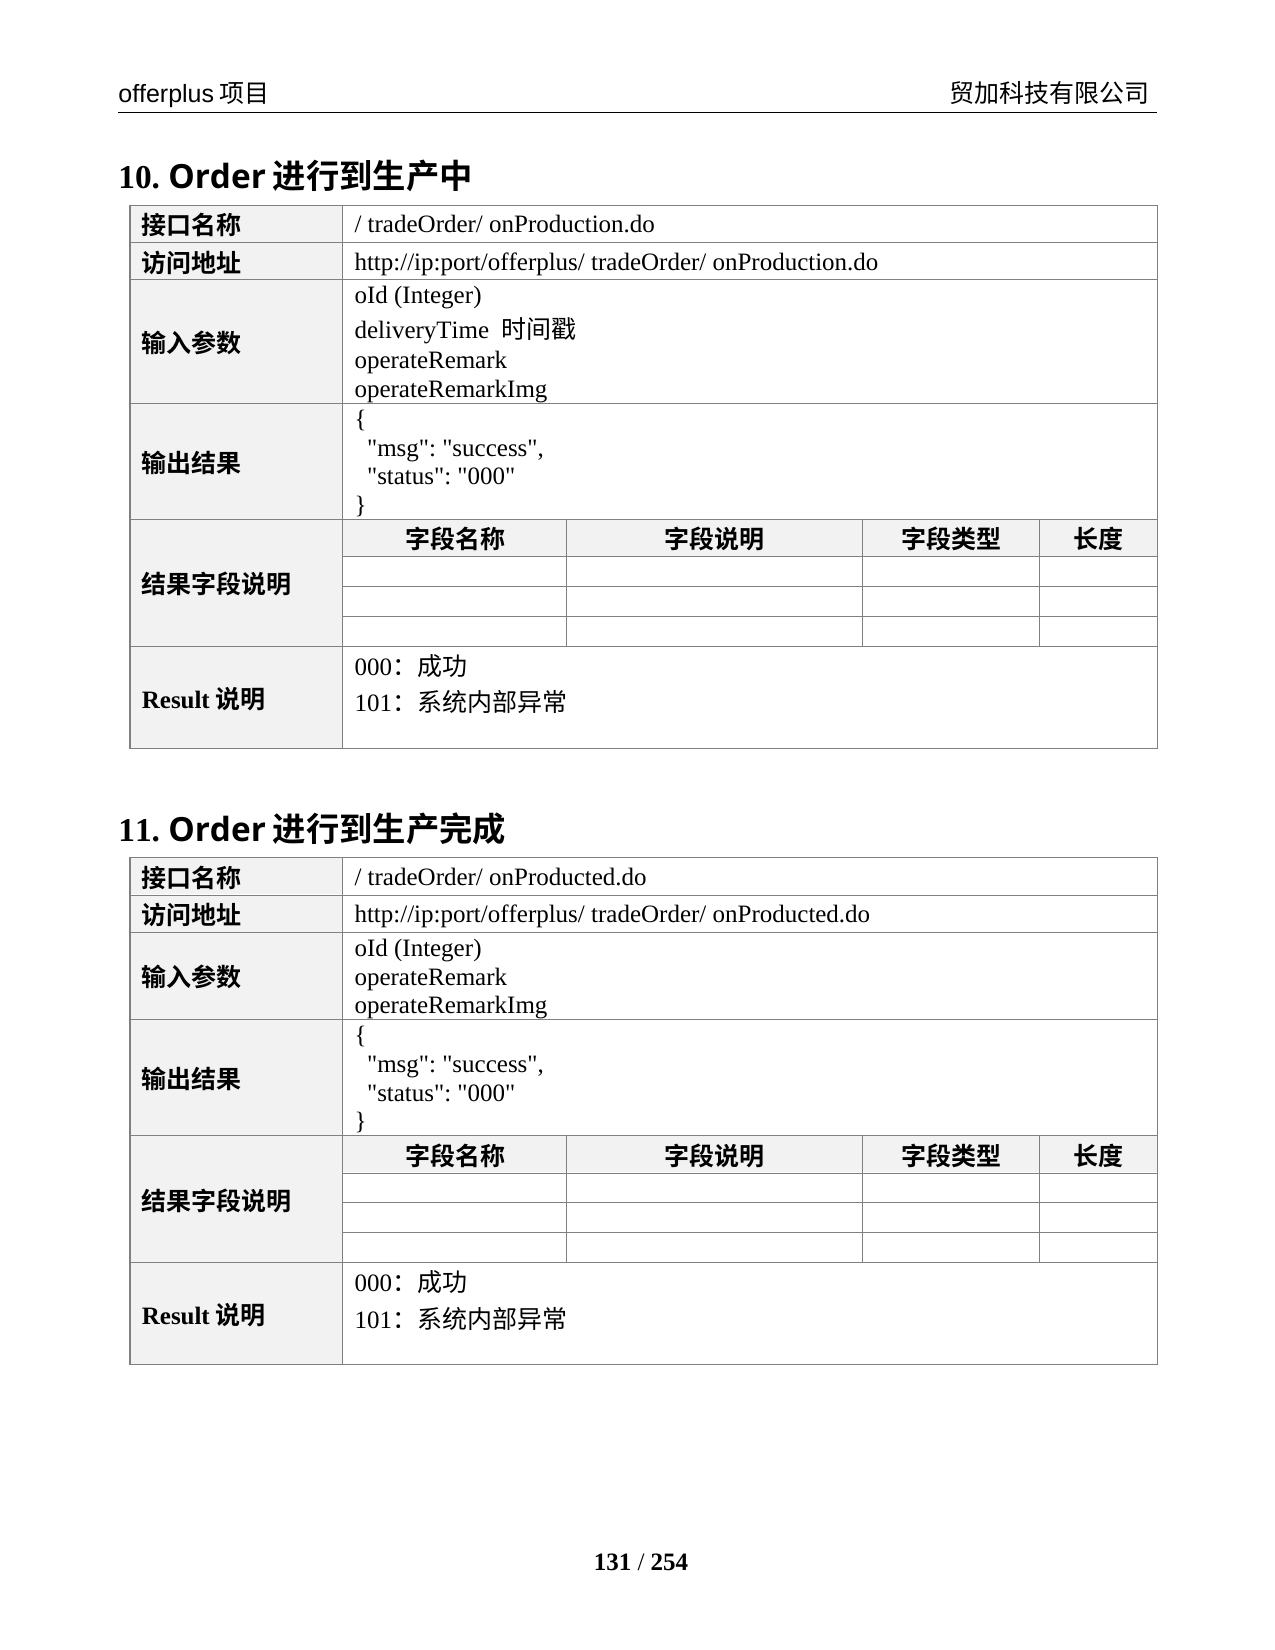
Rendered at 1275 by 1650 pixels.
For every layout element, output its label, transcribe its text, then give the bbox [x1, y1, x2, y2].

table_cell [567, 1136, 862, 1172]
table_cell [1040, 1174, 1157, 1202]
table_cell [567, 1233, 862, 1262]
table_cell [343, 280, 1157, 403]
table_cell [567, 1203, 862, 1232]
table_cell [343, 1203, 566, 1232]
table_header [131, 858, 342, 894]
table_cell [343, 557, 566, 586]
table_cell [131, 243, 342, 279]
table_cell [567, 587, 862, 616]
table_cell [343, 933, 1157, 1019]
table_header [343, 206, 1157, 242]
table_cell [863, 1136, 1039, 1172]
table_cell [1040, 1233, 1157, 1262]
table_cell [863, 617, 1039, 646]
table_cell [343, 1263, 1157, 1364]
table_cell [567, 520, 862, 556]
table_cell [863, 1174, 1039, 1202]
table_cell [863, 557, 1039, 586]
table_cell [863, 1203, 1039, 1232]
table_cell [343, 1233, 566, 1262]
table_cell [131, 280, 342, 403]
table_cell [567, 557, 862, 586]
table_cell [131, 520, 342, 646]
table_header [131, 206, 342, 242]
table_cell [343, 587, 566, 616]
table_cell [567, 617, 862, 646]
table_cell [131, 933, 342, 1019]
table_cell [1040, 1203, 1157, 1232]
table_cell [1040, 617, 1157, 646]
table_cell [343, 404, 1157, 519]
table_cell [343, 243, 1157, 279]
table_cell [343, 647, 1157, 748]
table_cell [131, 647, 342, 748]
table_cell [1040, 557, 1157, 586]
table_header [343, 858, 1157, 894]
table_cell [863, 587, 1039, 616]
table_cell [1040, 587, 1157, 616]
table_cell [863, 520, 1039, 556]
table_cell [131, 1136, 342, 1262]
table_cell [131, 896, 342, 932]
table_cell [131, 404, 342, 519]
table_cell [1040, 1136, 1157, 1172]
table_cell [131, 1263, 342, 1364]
subtitle Order进行到生产中 [118, 150, 1157, 198]
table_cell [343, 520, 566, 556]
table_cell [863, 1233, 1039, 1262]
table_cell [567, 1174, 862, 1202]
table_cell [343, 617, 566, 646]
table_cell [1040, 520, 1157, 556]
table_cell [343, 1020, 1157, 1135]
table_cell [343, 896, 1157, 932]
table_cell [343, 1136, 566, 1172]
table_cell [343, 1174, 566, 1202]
subtitle Order进行到生产完成 [118, 803, 1157, 851]
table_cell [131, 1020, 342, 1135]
